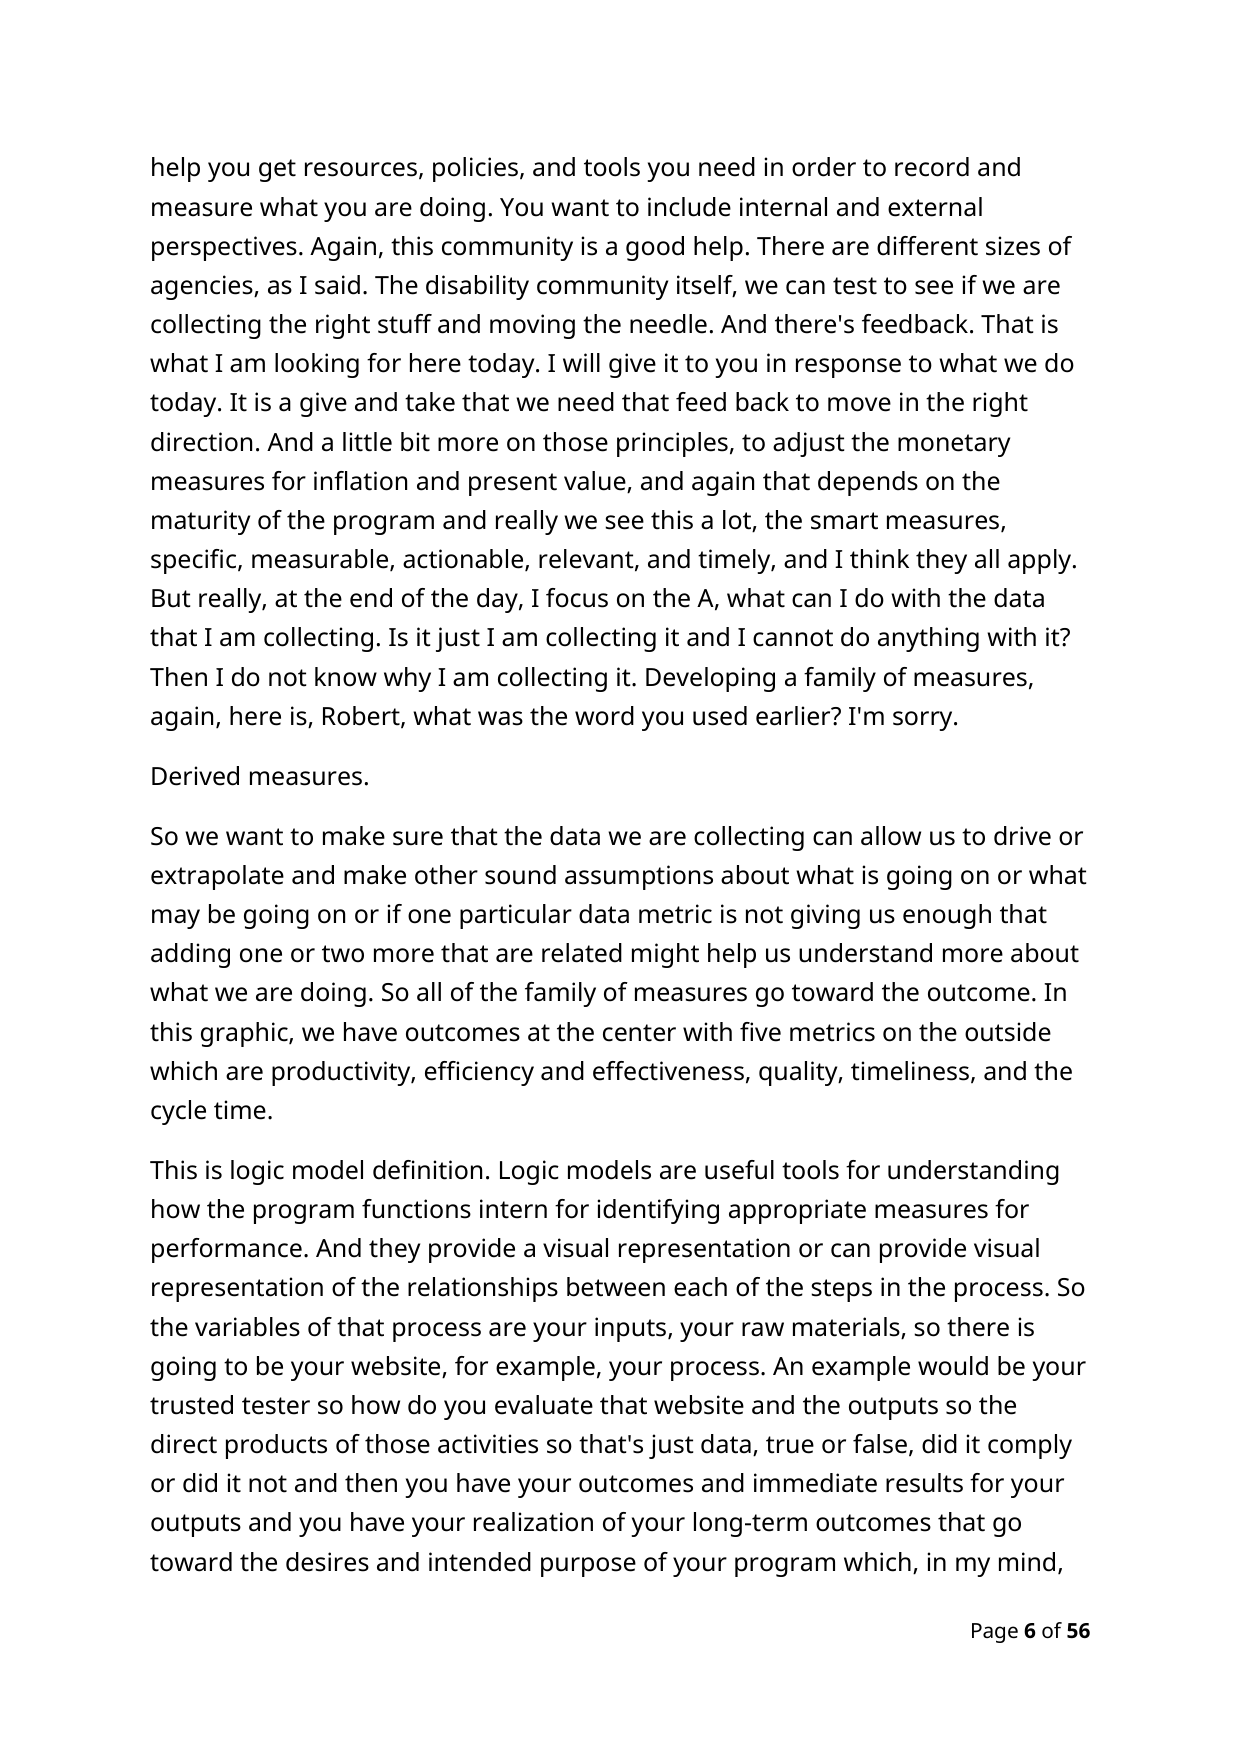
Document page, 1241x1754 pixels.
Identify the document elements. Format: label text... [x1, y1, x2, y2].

text So we want to make sure that the data we are collecting can allow us to drive or extrapolate and make other sound assumptions about what is going on or what may be going on or if one particular data metric is not giving us enough that adding one or two more that are related might help us understand more about what we are doing. So all of the family of measures go toward the outcome. In this graphic, we have outcomes at the center with five metrics on the outside which are productivity, efficiency and effectiveness, quality, timeliness, and the cycle time. [150, 818, 1090, 1127]
text Derived measures. [150, 758, 1090, 792]
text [150, 150, 1090, 732]
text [150, 1152, 1090, 1578]
